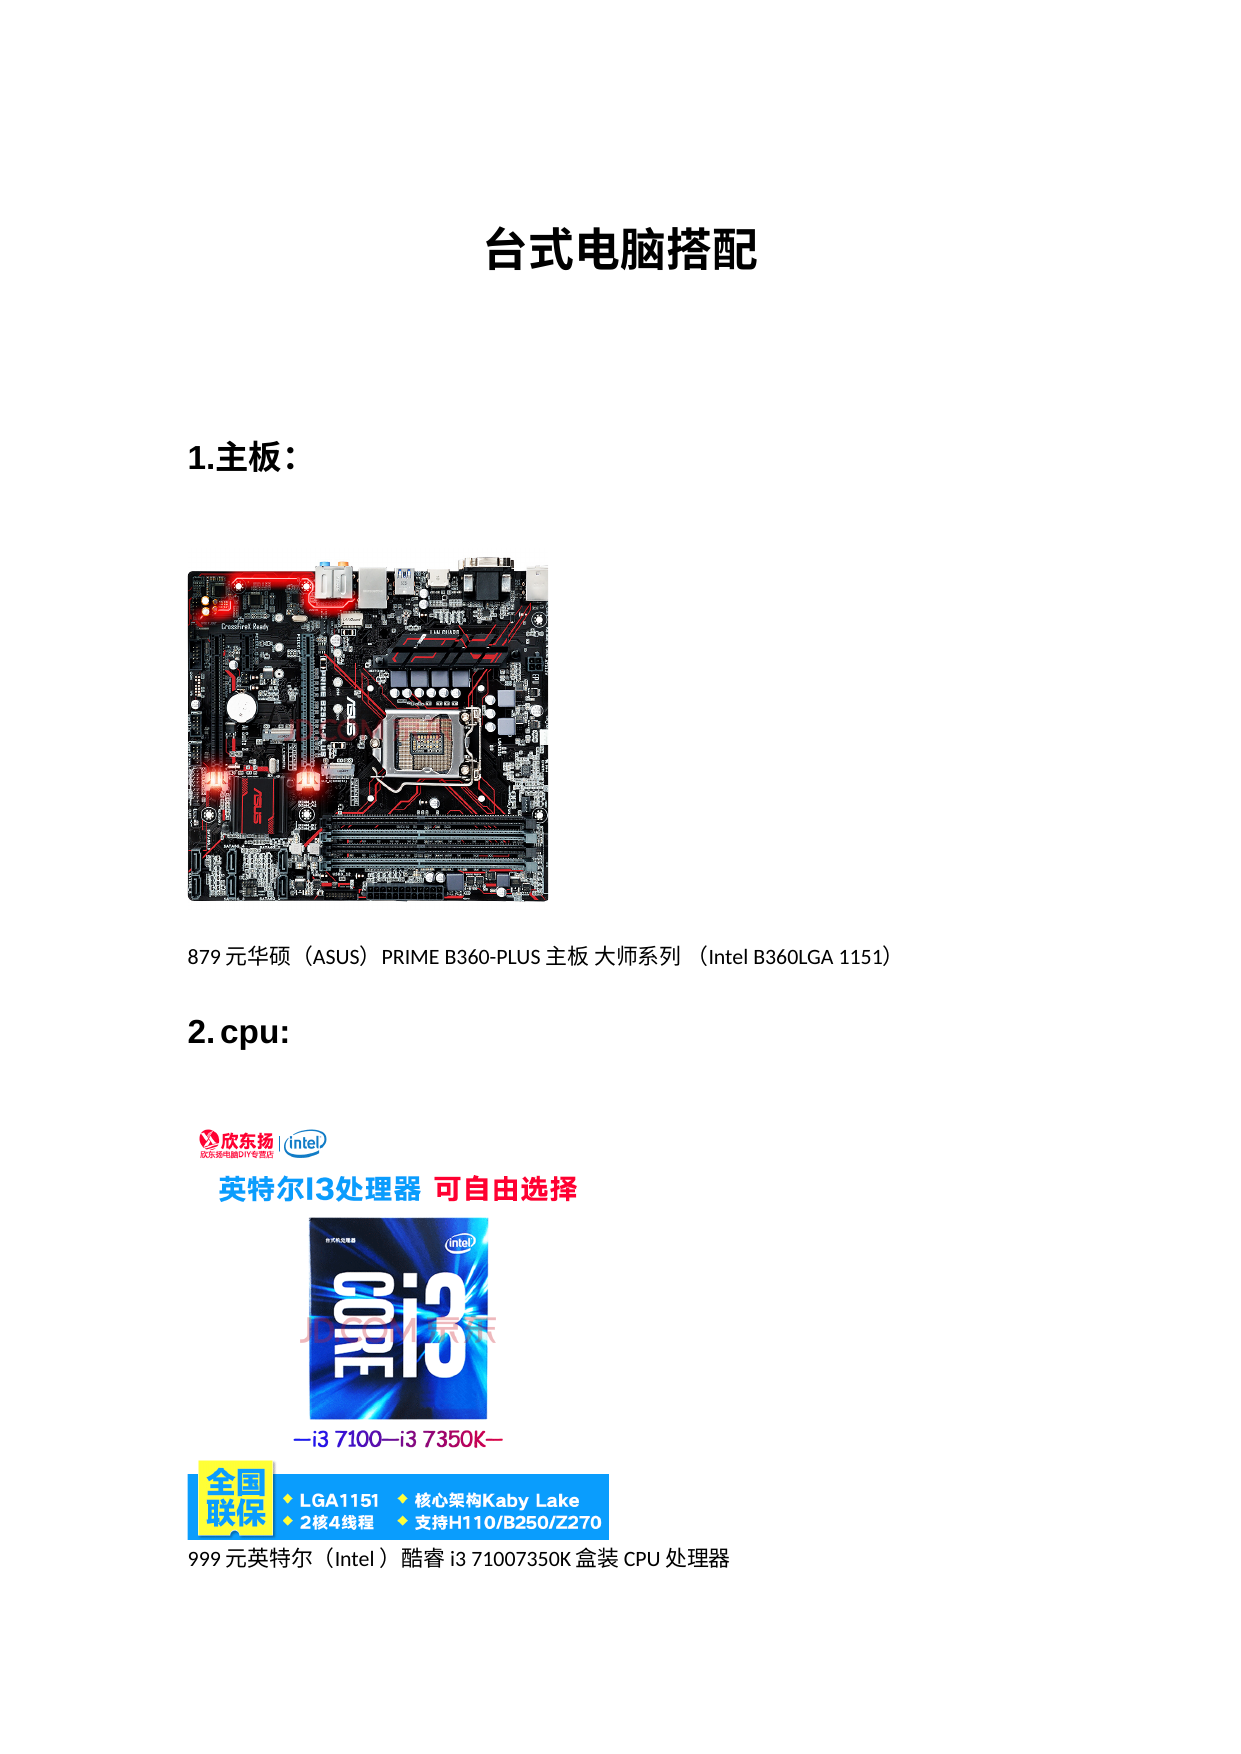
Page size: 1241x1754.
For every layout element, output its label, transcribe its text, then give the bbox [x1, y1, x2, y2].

subtitle 1.主板： [187, 422, 1053, 487]
subtitle 台式电脑搭配 [187, 197, 1053, 295]
picture [187, 548, 549, 910]
text 879元华硕（ASUS）PRIME B360-PLUS 主板 大师系列 （Intel B360LGA 1151） [187, 939, 1053, 971]
picture [187, 1118, 609, 1540]
list 999元英特尔（Intel ）酷睿 i3 71007350K盒装CPU处理器 [187, 1541, 1053, 1573]
subtitle cpu: [187, 998, 1053, 1063]
